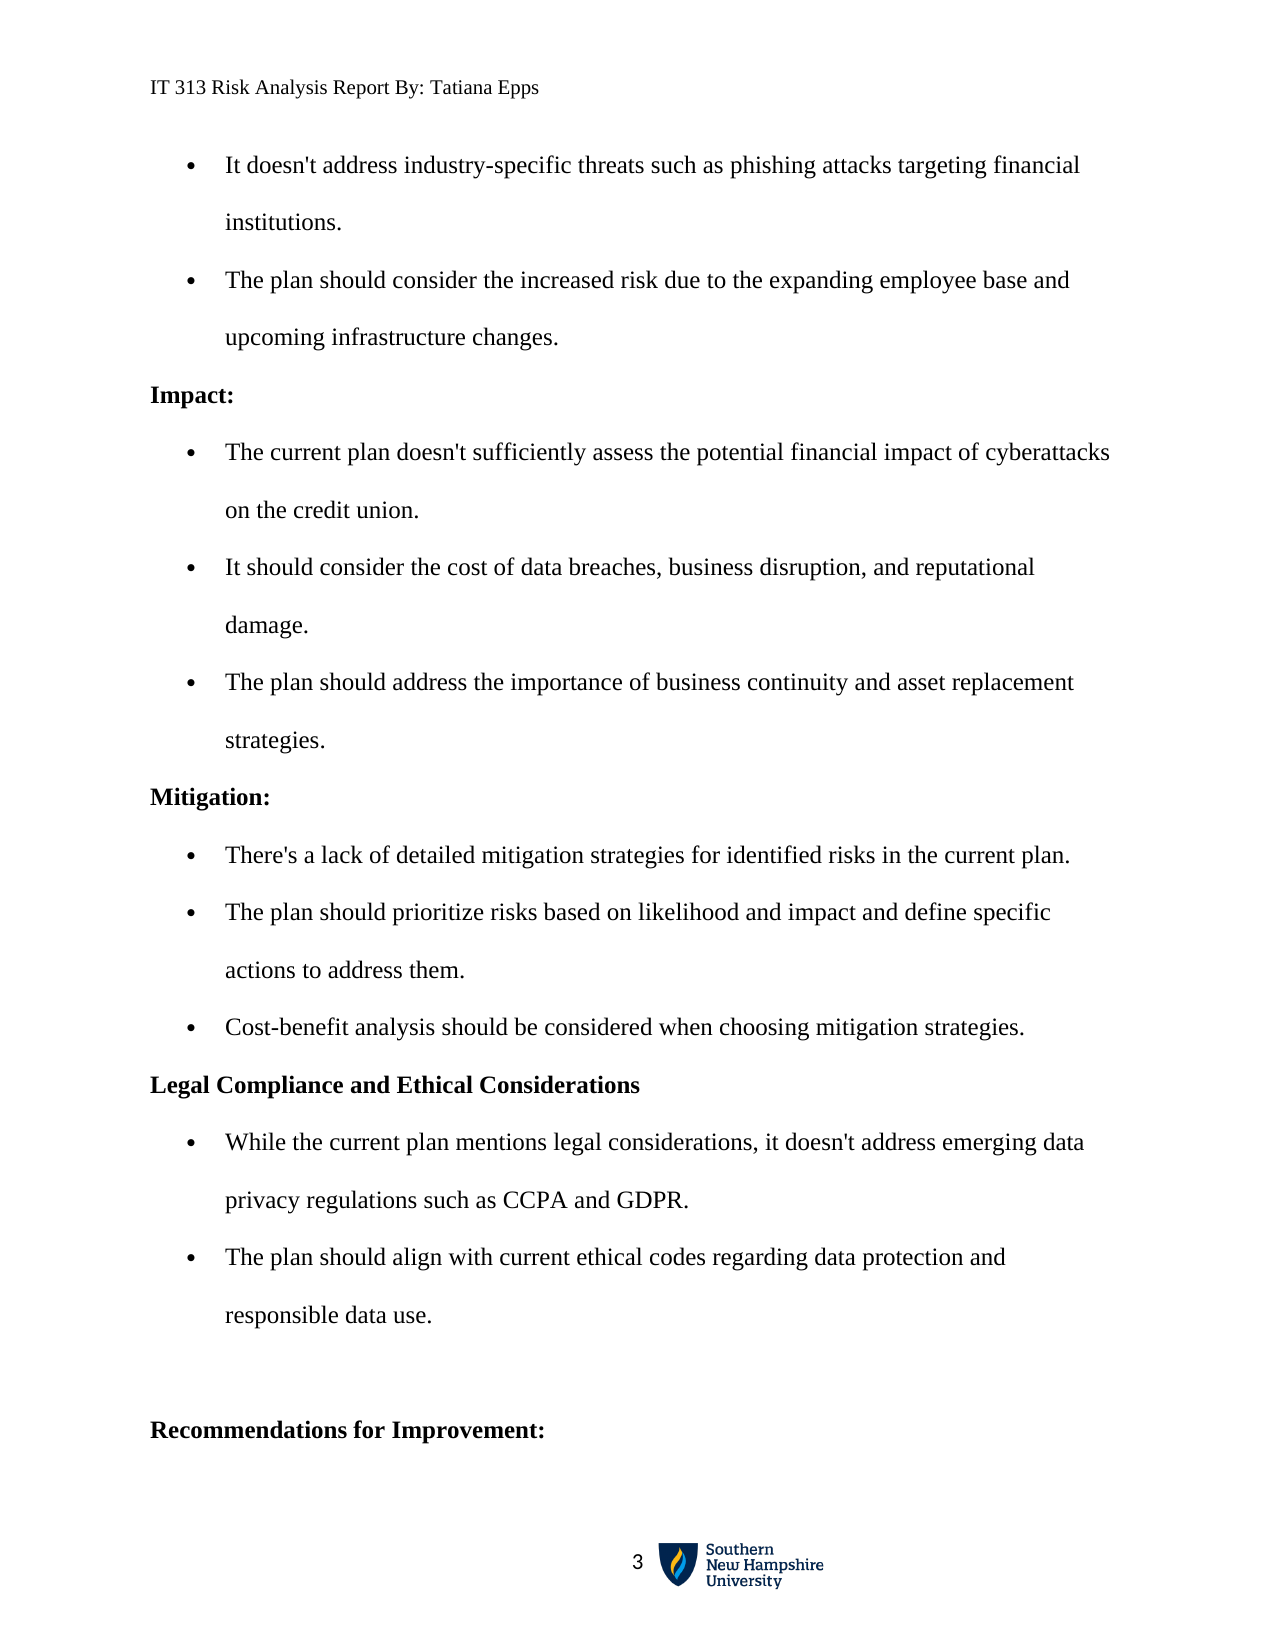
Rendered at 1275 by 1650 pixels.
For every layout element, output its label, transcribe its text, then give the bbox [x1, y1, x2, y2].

text Recommendations for Improvement: [150, 1415, 1125, 1444]
text Impact: [150, 380, 1125, 409]
list It should consider the cost of data breaches, business disruption, and reputational damage. [187, 552, 1125, 639]
list The plan should align with current ethical codes regarding data protection and responsible data use. [187, 1242, 1125, 1329]
list It doesn't address industry-specific threats such as phishing attacks targeting financial institutions. [187, 150, 1125, 236]
list The plan should prioritize risks based on likelihood and impact and define specific actions to address them. [187, 897, 1125, 984]
list There's a lack of detailed mitigation strategies for identified risks in the current plan. [187, 840, 1125, 869]
list While the current plan mentions legal considerations, it doesn't address emerging data privacy regulations such as CCPA and GDPR. [187, 1127, 1125, 1214]
text Mitigation: [150, 782, 1125, 811]
list The current plan doesn't sufficiently assess the potential financial impact of cyberattacks on the credit union. [187, 437, 1125, 524]
list Cost-benefit analysis should be considered when choosing mitigation strategies. [187, 1012, 1125, 1041]
text Legal Compliance and Ethical Considerations [150, 1070, 1125, 1099]
list The plan should address the importance of business continuity and asset replacement strategies. [187, 667, 1125, 754]
list The plan should consider the increased risk due to the expanding employee base and upcoming infrastructure changes. [187, 265, 1125, 351]
picture [650, 1525, 832, 1604]
